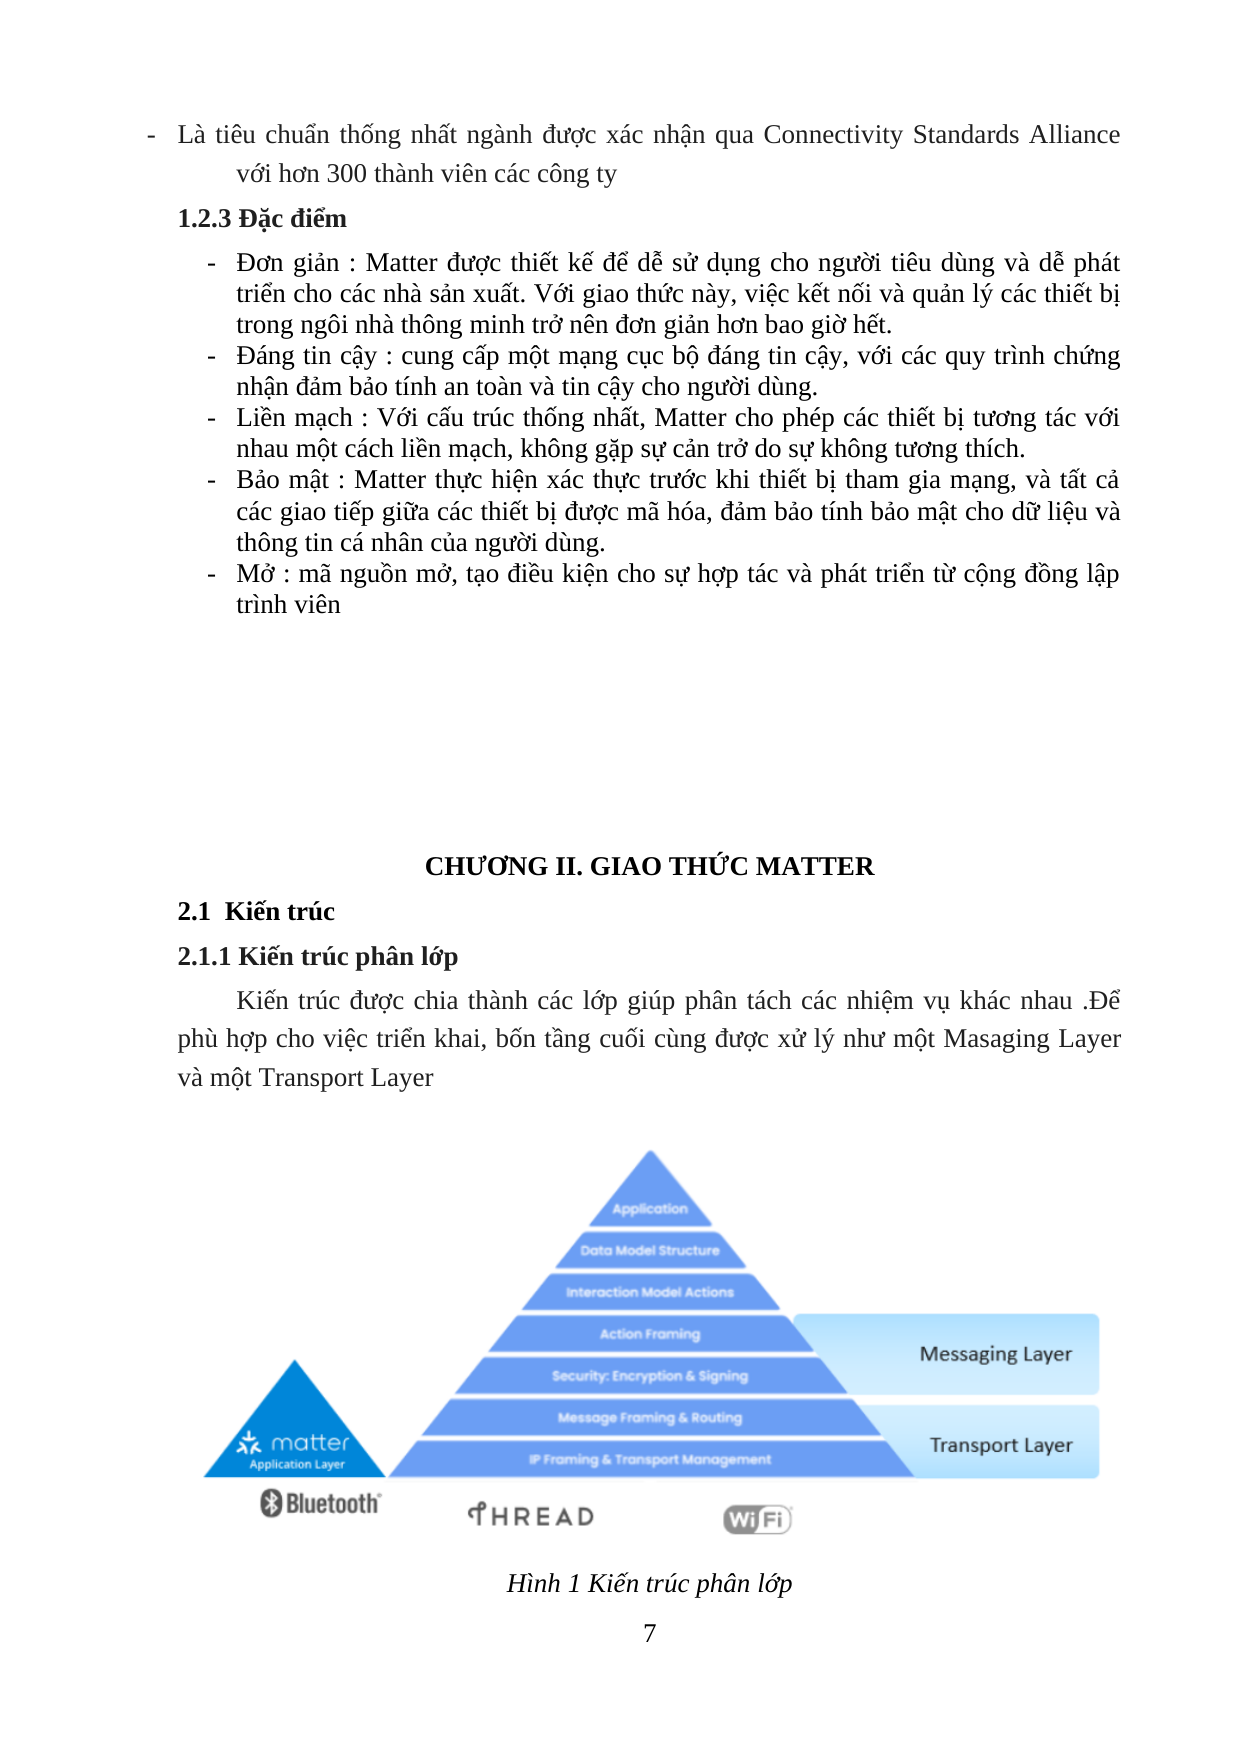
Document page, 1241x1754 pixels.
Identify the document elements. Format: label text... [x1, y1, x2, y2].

list 2.1.1 Kiến trúc phân lớp [177, 940, 1122, 971]
list Đơn giản : Matter được thiết kế để dễ sử dụng cho người tiêu dùng và dễ phát triển cho các nhà sản xuất. Với giao thức này, việc kết nối và quản lý các thiết bị trong ngôi nhà thông minh trở nên đơn giản hơn bao giờ hết. [207, 246, 1122, 339]
text CHƯƠNG II. GIAO THỨC MATTER [177, 850, 1122, 881]
picture [177, 1106, 1112, 1555]
list 1.2.3 Đặc điểm [177, 202, 1122, 233]
text 2.1 Kiến trúc [177, 895, 1122, 926]
list Đáng tin cậy : cung cấp một mạng cục bộ đáng tin cậy, với các quy trình chứng nhận đảm bảo tính an toàn và tin cậy cho người dùng. [207, 339, 1122, 401]
text Kiến trúc được chia thành các lớp giúp phân tách các nhiệm vụ khác nhau .Để phù hợp cho việc triển khai, bốn tầng cuối cùng được xử lý như một Masaging Layer và một Transport Layer [177, 984, 1122, 1093]
list Liền mạch : Với cấu trúc thống nhất, Matter cho phép các thiết bị tương tác với nhau một cách liền mạch, không gặp sự cản trở do sự không tương thích. [207, 401, 1122, 464]
list Mở : mã nguồn mở, tạo điều kiện cho sự hợp tác và phát triển từ cộng đồng lập trình viên [207, 557, 1122, 619]
list Là tiêu chuẩn thống nhất ngành được xác nhận qua Connectivity Standards Alliance với hơn 300 thành viên các công ty [147, 118, 1122, 188]
list Bảo mật : Matter thực hiện xác thực trước khi thiết bị tham gia mạng, và tất cả các giao tiếp giữa các thiết bị được mã hóa, đảm bảo tính bảo mật cho dữ liệu và thông tin cá nhân của người dùng. [207, 464, 1122, 557]
text Hình 1 Kiến trúc phân lớp [177, 1567, 1122, 1598]
